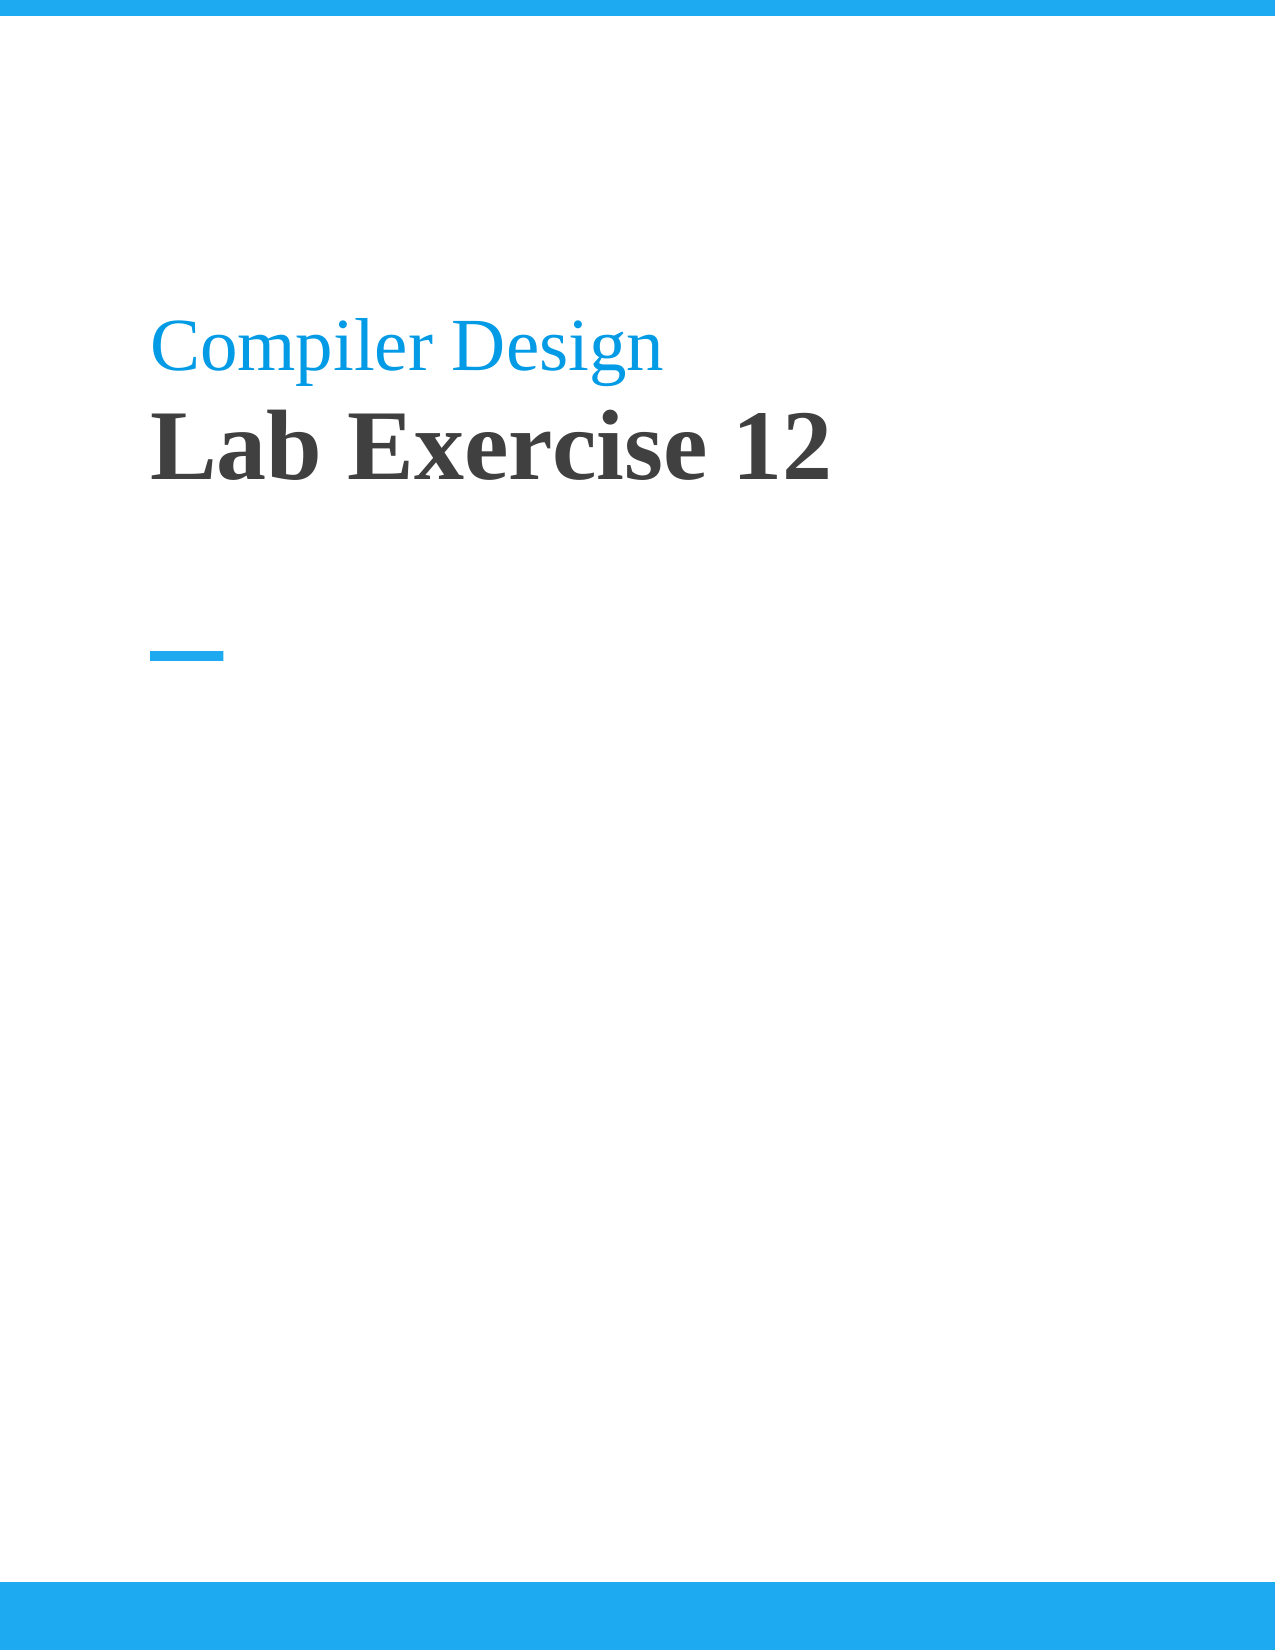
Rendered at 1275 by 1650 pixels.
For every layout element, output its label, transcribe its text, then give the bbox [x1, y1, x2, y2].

picture [150, 651, 224, 661]
picture [0, 0, 1275, 16]
picture [0, 1582, 1275, 1650]
title Compiler Design Lab Exercise 12 [150, 300, 1125, 501]
